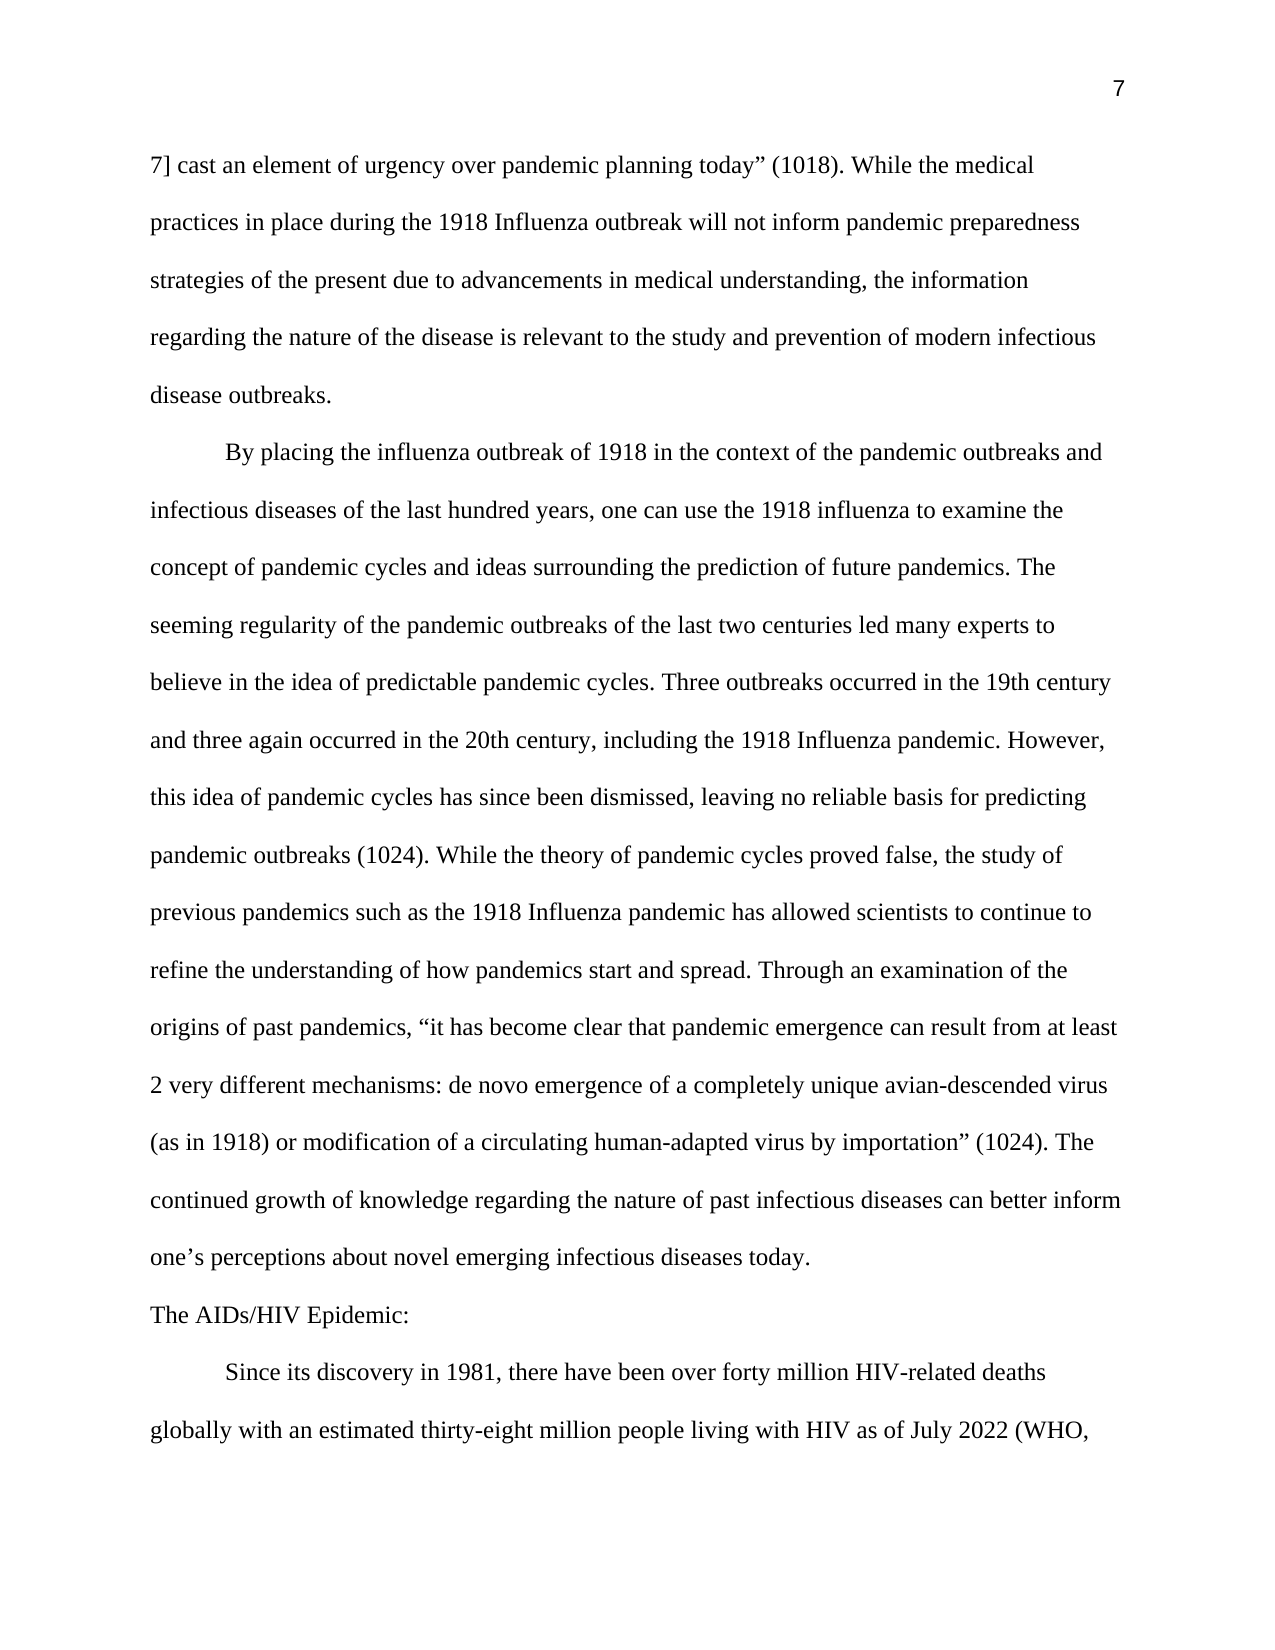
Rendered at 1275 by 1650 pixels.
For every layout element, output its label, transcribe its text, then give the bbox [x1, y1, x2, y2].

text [150, 150, 1125, 409]
text By placing the influenza outbreak of 1918 in the context of the pandemic outbreaks and infectious diseases of the last hundred years, one can use the 1918 influenza to examine the concept of pandemic cycles and ideas surrounding the prediction of future pandemics. The seeming regularity of the pandemic outbreaks of the last two centuries led many experts to believe in the idea of predictable pandemic cycles. Three outbreaks occurred in the 19th century and three again occurred in the 20th century, including the 1918 Influenza pandemic. However, this idea of pandemic cycles has since been dismissed, leaving no reliable basis for predicting pandemic outbreaks (1024). While the theory of pandemic cycles proved false, the study of previous pandemics such as the 1918 Influenza pandemic has allowed scientists to continue to refine the understanding of how pandemics start and spread. Through an examination of the origins of past pandemics, “it has become clear that pandemic emergence can result from at least 2 very different mechanisms: de novo emergence of a completely unique avian-descended virus (as in 1918) or modification of a circulating human-adapted virus by importation” (1024). The continued growth of knowledge regarding the nature of past infectious diseases can better inform one’s perceptions about novel emerging infectious diseases today. [150, 437, 1125, 1271]
subtitle The AIDs/HIV Epidemic: [150, 1300, 1125, 1329]
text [150, 1357, 1125, 1444]
